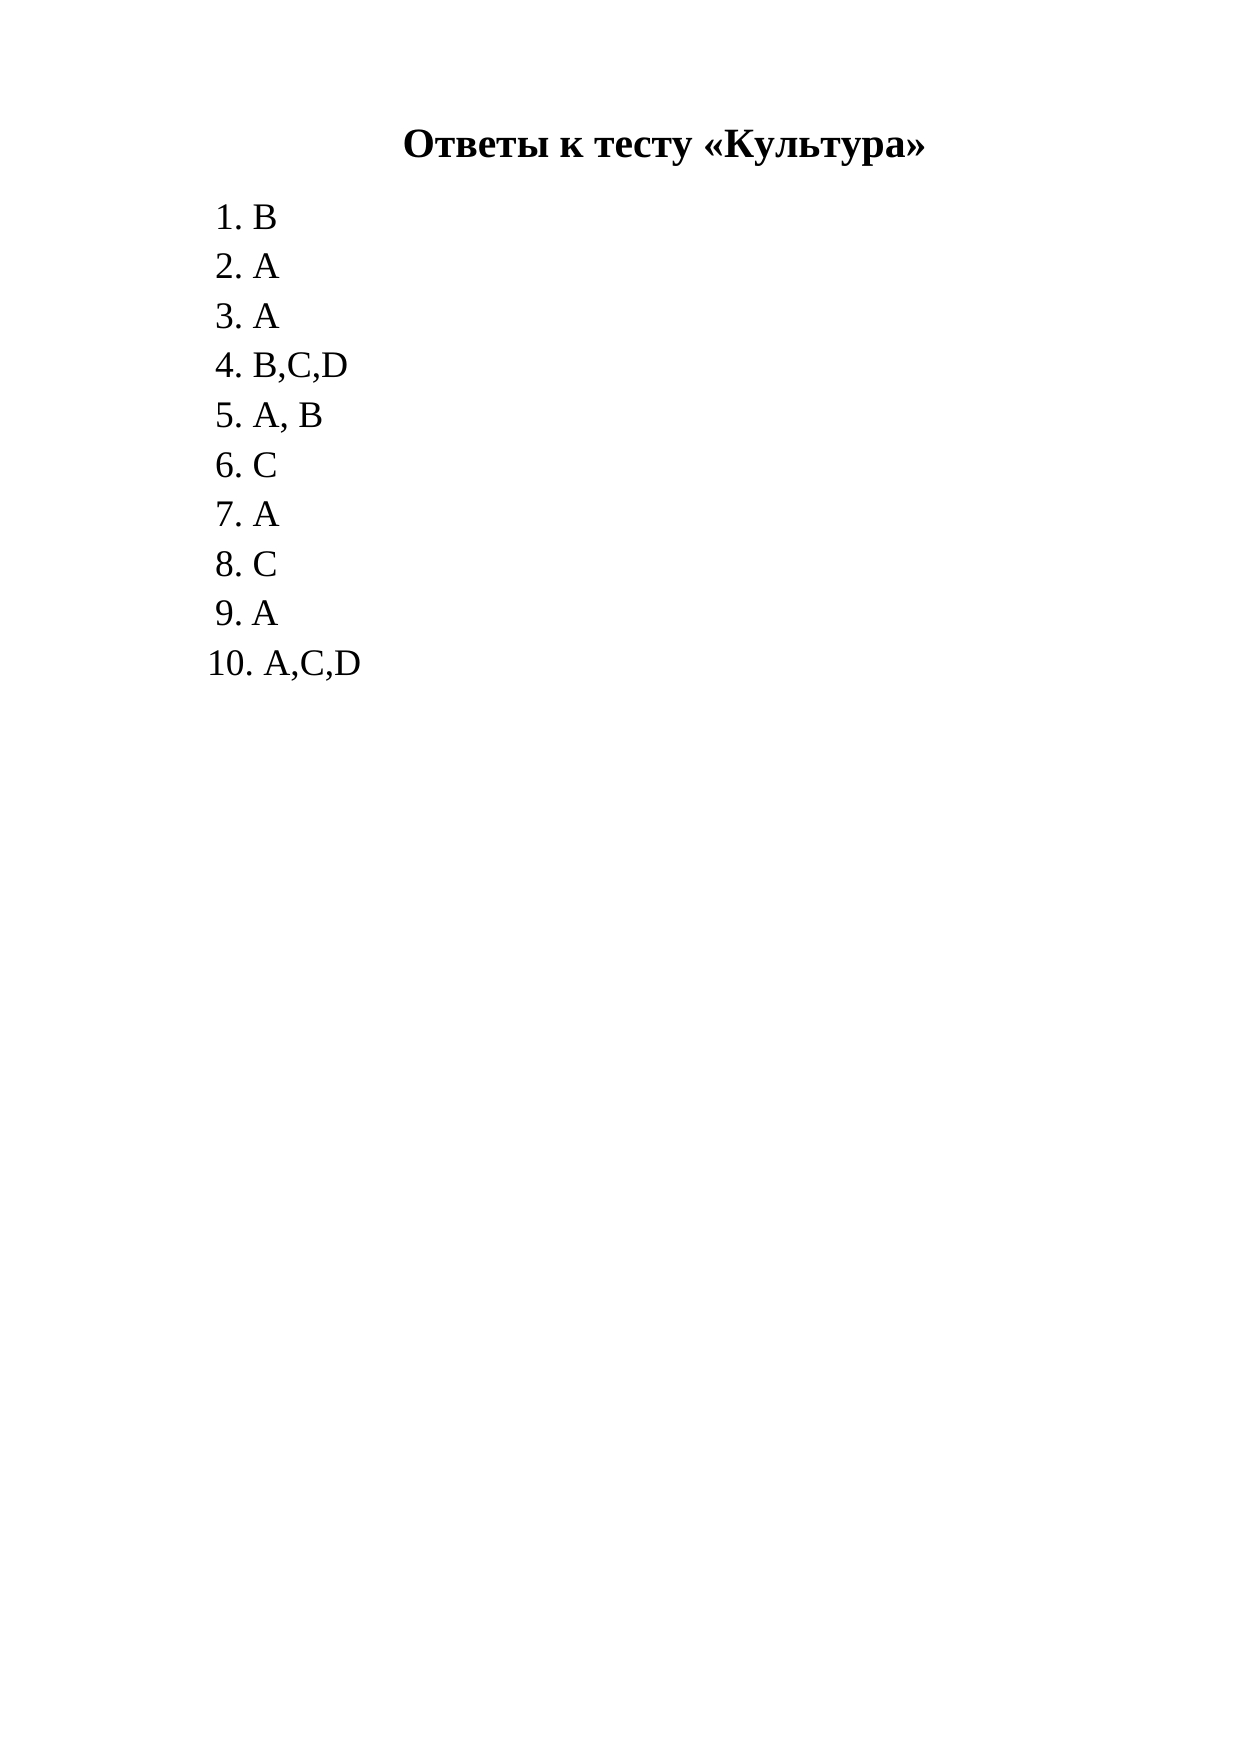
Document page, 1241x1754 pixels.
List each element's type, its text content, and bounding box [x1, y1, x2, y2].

text Ответы к тесту «Культура» [177, 118, 1152, 166]
list A, B [215, 392, 1152, 436]
list A 10. A,C,D [207, 591, 1152, 683]
list A [215, 492, 1152, 535]
list A [215, 293, 1152, 336]
list A [215, 244, 1152, 287]
list C [215, 442, 1152, 485]
list C [215, 541, 1152, 584]
list B [215, 194, 1152, 237]
list B,C,D [215, 343, 1152, 386]
